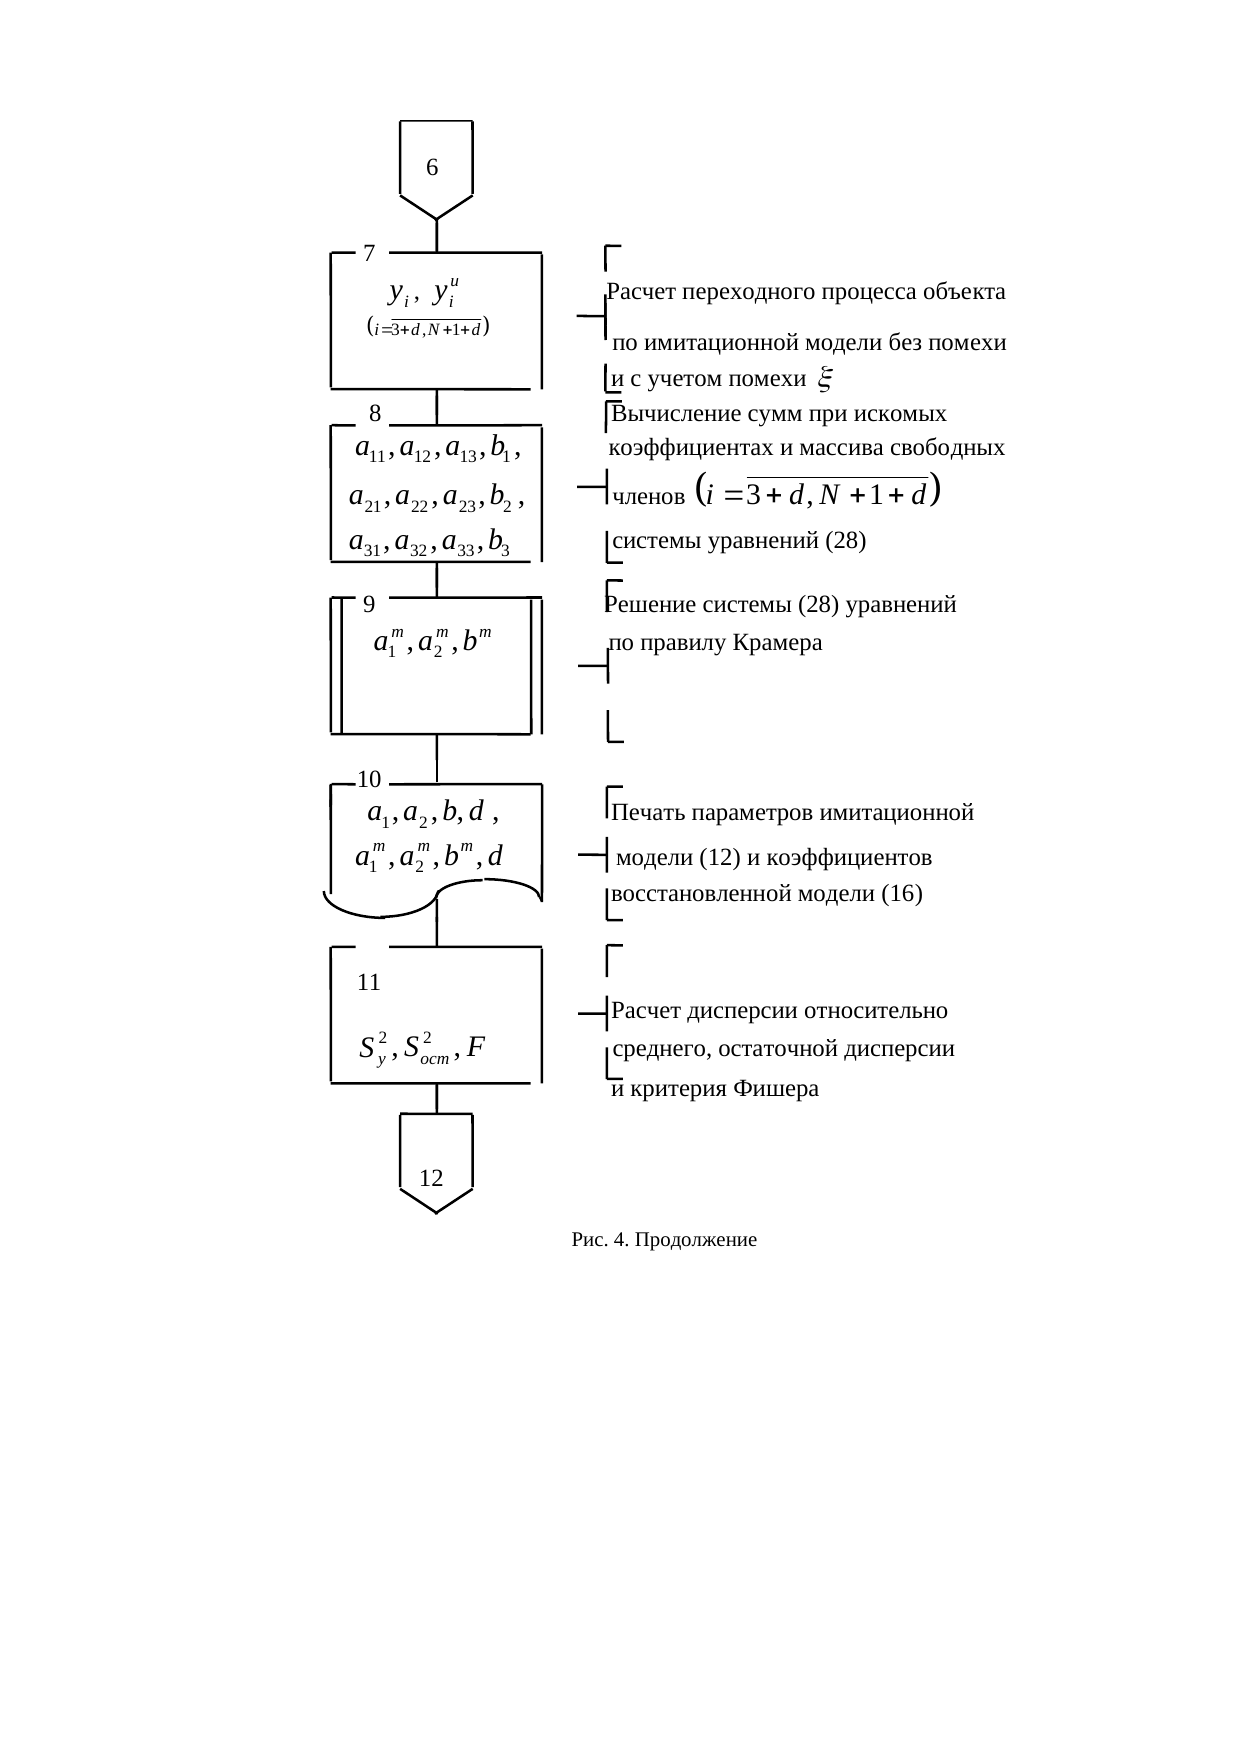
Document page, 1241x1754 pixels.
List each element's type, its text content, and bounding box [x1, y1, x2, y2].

text Рис. 4. Продолжение [177, 1226, 1151, 1251]
